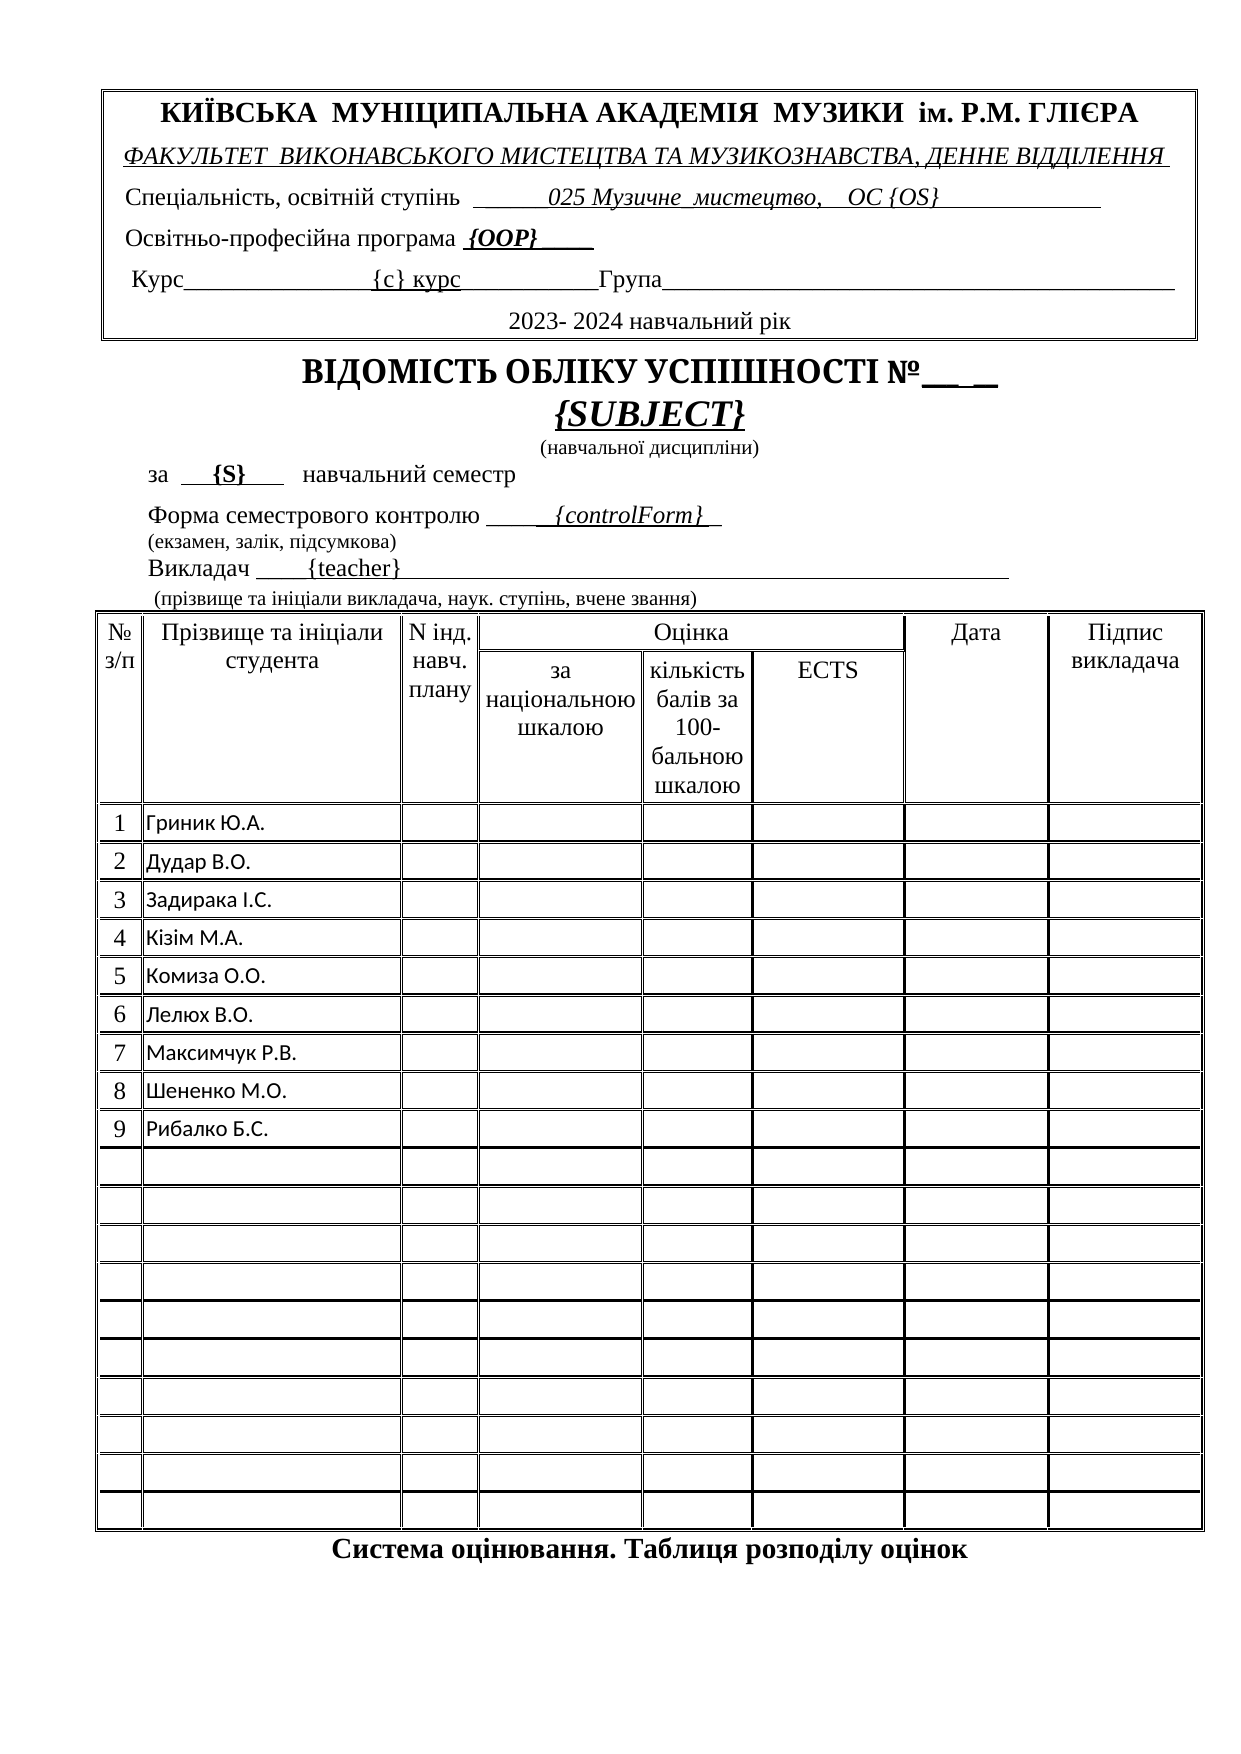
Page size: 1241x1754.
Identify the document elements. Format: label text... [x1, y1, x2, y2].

table_cell [98, 1146, 141, 1184]
table_cell [144, 1379, 400, 1413]
table_cell [644, 882, 751, 917]
table_cell [144, 1188, 400, 1222]
table_cell ECTS [754, 652, 903, 802]
table_cell [98, 1414, 141, 1452]
table_cell [1050, 1070, 1202, 1108]
table_cell [754, 882, 903, 917]
table_cell [1050, 1184, 1202, 1222]
table_cell за національною шкалою [480, 652, 641, 802]
table_cell [644, 997, 751, 1031]
table_cell [906, 1226, 1047, 1261]
table_cell [754, 1111, 903, 1146]
table_cell [1050, 1146, 1201, 1184]
table_cell [754, 1302, 903, 1337]
table_cell [480, 1417, 641, 1452]
table_cell [1048, 802, 1203, 840]
table_cell [144, 1226, 400, 1261]
table_cell 9 [96, 1108, 143, 1146]
table_cell [906, 1302, 1047, 1337]
table_cell кількість балів за 100- бальною шкалою [644, 652, 751, 802]
table_cell Дудар В.О. [144, 844, 400, 878]
table_cell Комиза О.О. [144, 958, 400, 993]
table_cell Лелюх В.О. [144, 997, 400, 1031]
table_cell [1050, 1299, 1201, 1337]
table_cell [754, 920, 903, 955]
table_cell [480, 1073, 641, 1108]
table_cell [1048, 1490, 1201, 1528]
table_cell [1050, 1337, 1201, 1375]
table_cell [143, 1493, 402, 1528]
table_cell [754, 1379, 903, 1413]
table_cell [754, 1073, 903, 1108]
table_cell [98, 1490, 143, 1528]
table_cell 7 [98, 1031, 141, 1069]
table_cell [98, 1299, 141, 1337]
table_cell [644, 1455, 751, 1490]
table_cell [752, 1493, 904, 1528]
table_cell [1050, 1414, 1202, 1452]
table_cell 6 [98, 993, 141, 1031]
table_cell [96, 1452, 143, 1490]
table_cell [644, 844, 751, 878]
table_cell [906, 1188, 1047, 1222]
table_cell [480, 882, 641, 917]
table_cell [644, 958, 751, 993]
text Форма семестрового контролю _____ {controlForm} _ (екзамен, залік, підсумкова) Викладач ____{teacher} (прізвище та ініціали викладача, наук. ступінь, вчене звання) [148, 500, 1152, 610]
table_cell [906, 1264, 1047, 1299]
table_cell [906, 1417, 1047, 1452]
table_cell [480, 1264, 641, 1299]
table_cell 3 [98, 878, 141, 917]
table_header N інд. навч. плану [402, 614, 478, 802]
table_cell [480, 1035, 641, 1069]
table_cell [403, 805, 477, 840]
table_cell [754, 1417, 903, 1452]
table_header № з/п [98, 614, 143, 802]
table_cell [144, 1455, 400, 1490]
table_cell [480, 1455, 641, 1490]
table_cell [144, 1149, 400, 1184]
table_cell [906, 844, 1047, 878]
table_cell [144, 1340, 400, 1375]
table_cell [480, 997, 641, 1031]
text за . {S} навчальний семестр [148, 459, 1152, 488]
table_cell [754, 958, 903, 993]
table_cell [644, 1073, 751, 1108]
table_cell [480, 1226, 641, 1261]
table_cell [643, 1493, 752, 1528]
table_cell [906, 1149, 1047, 1184]
table_cell [906, 1455, 1047, 1490]
table_cell [98, 1223, 141, 1261]
table_cell [1050, 1223, 1202, 1261]
table_cell [754, 1149, 903, 1184]
table_cell [403, 1264, 477, 1299]
table_cell [403, 997, 477, 1031]
table_cell [906, 958, 1047, 993]
table_cell Гриник Ю.А. [144, 805, 400, 840]
table_cell 4 [96, 917, 143, 955]
table_cell [403, 958, 477, 993]
table_cell [1048, 1108, 1203, 1146]
table_cell [906, 920, 1047, 955]
table_cell [754, 1226, 903, 1261]
table_cell [1050, 840, 1202, 878]
table_cell [644, 920, 751, 955]
table_header Дата [904, 612, 1048, 802]
text {SUBJECT} [148, 392, 1152, 435]
table_cell Шененко М.О. [144, 1073, 400, 1108]
table_cell [98, 1184, 141, 1222]
table_cell [1048, 1261, 1203, 1299]
table_cell [754, 1035, 903, 1069]
table_cell [480, 805, 641, 840]
text Система оцінювання. Таблиця розподілу оцінок [148, 1532, 1152, 1565]
table_cell [644, 805, 751, 840]
table_cell [644, 1188, 751, 1222]
table_cell [906, 997, 1047, 1031]
table_cell [1048, 955, 1203, 993]
table_cell [479, 1493, 643, 1528]
table_cell [754, 805, 903, 840]
table_cell [403, 1149, 477, 1184]
list ВІДОМІСТЬ ОБЛІКУ УСПІШНОСТІ №___ __ [148, 353, 1152, 392]
table_cell [906, 1073, 1047, 1108]
table_cell [403, 920, 477, 955]
table_cell [644, 1379, 751, 1413]
table_cell [904, 1493, 1048, 1528]
table_cell [754, 844, 903, 878]
table_cell [906, 1035, 1047, 1069]
table_cell [754, 1455, 903, 1490]
table_cell [906, 1111, 1047, 1146]
table_cell 8 [98, 1070, 141, 1108]
table_cell [98, 1375, 141, 1413]
table_cell 1 [96, 802, 143, 840]
table_cell [1050, 878, 1202, 917]
table_cell [1048, 917, 1203, 955]
table_cell [403, 1188, 477, 1222]
table_cell [480, 958, 641, 993]
table_cell [480, 920, 641, 955]
table_cell [644, 1111, 751, 1146]
table_cell [403, 1035, 477, 1069]
table_cell [480, 1188, 641, 1222]
table_cell [403, 844, 477, 878]
table_cell [1050, 1375, 1202, 1413]
table_cell [754, 997, 903, 1031]
table_cell [403, 1073, 477, 1108]
table_header Оцінка [479, 612, 904, 649]
table_cell [480, 1111, 641, 1146]
table_cell [144, 1302, 400, 1337]
table_cell [96, 1261, 143, 1299]
table_cell [754, 1340, 903, 1375]
table_cell [644, 1417, 751, 1452]
table_cell [480, 1302, 641, 1337]
table_cell [144, 1417, 400, 1452]
text (навчальної дисципліни) [148, 435, 1152, 459]
table_cell [906, 1340, 1047, 1375]
table_cell [403, 882, 477, 917]
table_cell [754, 1188, 903, 1222]
table_cell [644, 1226, 751, 1261]
table_cell [906, 1379, 1047, 1413]
table_cell Рибалко Б.С. [144, 1111, 400, 1146]
table_cell Задирака І.С. [144, 882, 400, 917]
table_cell [402, 1493, 478, 1528]
table_cell 2 [98, 840, 141, 878]
table_cell [644, 1302, 751, 1337]
table_cell [1050, 1031, 1202, 1069]
table_cell [644, 1149, 751, 1184]
table_cell [480, 1340, 641, 1375]
table_header Прізвище та ініціали студента [143, 614, 402, 802]
table_cell [754, 1264, 903, 1299]
table_cell [403, 1455, 477, 1490]
table_cell [480, 1379, 641, 1413]
table_cell [1050, 993, 1202, 1031]
table_cell Максимчук Р.В. [144, 1035, 400, 1069]
table_cell [480, 1149, 641, 1184]
table_cell [480, 844, 641, 878]
table_cell [644, 1035, 751, 1069]
table_cell [403, 1417, 477, 1452]
table_cell [906, 805, 1047, 840]
table_cell [644, 1340, 751, 1375]
table_cell [403, 1111, 477, 1146]
table_cell Кізім М.А. [144, 920, 400, 955]
table_cell [644, 1264, 751, 1299]
table_header Підпис викладача [1048, 614, 1201, 802]
table_cell 5 [96, 955, 143, 993]
table_cell [403, 1226, 477, 1261]
table_cell [906, 882, 1047, 917]
table_cell [403, 1379, 477, 1413]
table_cell [403, 1340, 477, 1375]
table_cell [1048, 1452, 1203, 1490]
table_header КИЇВСЬКА МУНІЦИПАЛЬНА АКАДЕМІЯ МУЗИКИ ім. Р.М. ГЛІЄРА ФАКУЛЬТЕТ ВИКОНАВСЬКОГО МИСТЕЦТВА ТА МУЗИКОЗНАВСТВА, ДЕННЕ ВІДДІЛЕННЯ . Спеціальність, освітній ступінь . _____025 Музичне_мистецтво, ОС {OS} . Освітньо-професійна програма {OOP} ____ Курс_______________{c} курс___________Група_________________________________________ 2023- 2024 навчальний рік [104, 92, 1195, 338]
table_cell [98, 1337, 141, 1375]
table_cell [144, 1264, 400, 1299]
table_cell [403, 1302, 477, 1337]
